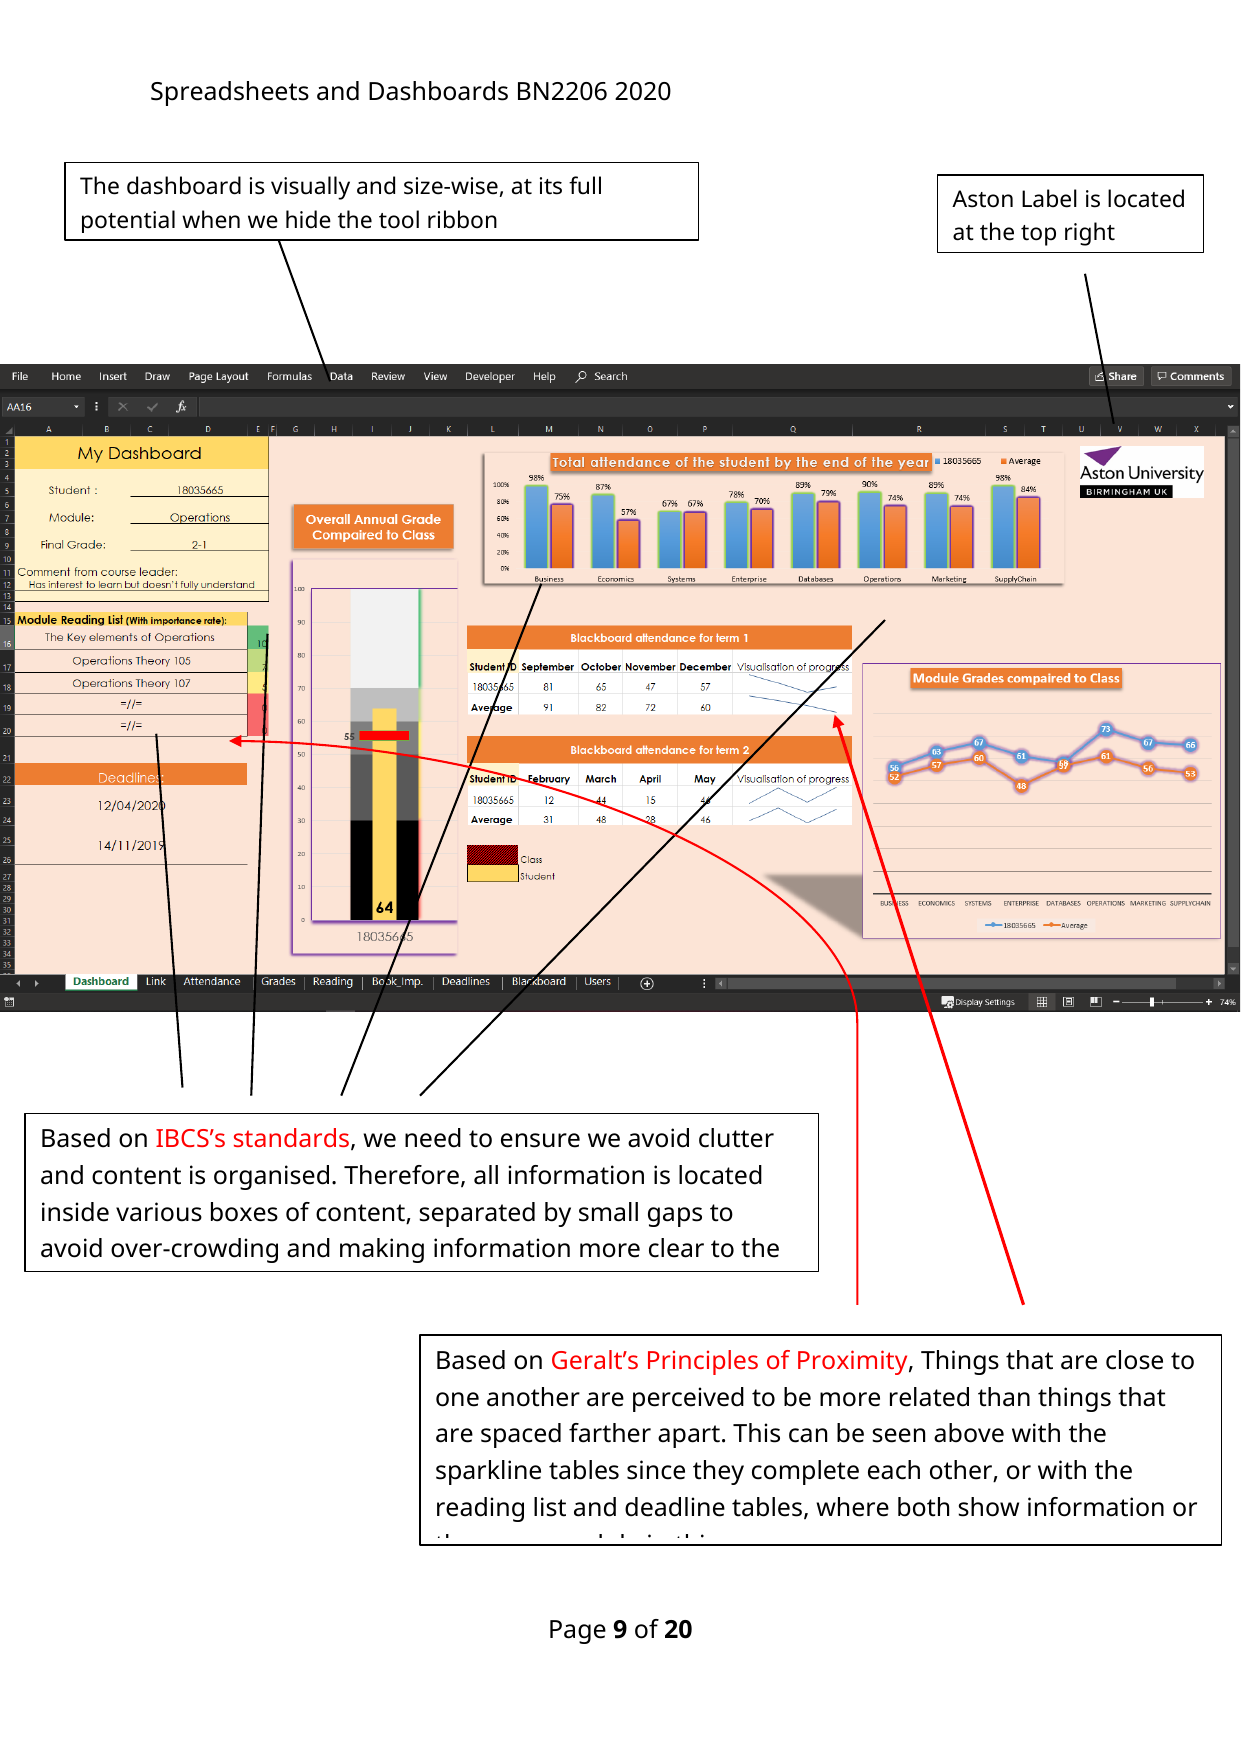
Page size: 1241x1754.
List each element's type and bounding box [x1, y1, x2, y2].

picture [505, 837, 855, 1012]
picture [376, 769, 672, 1012]
picture [0, 364, 1241, 1012]
picture [256, 743, 467, 1012]
